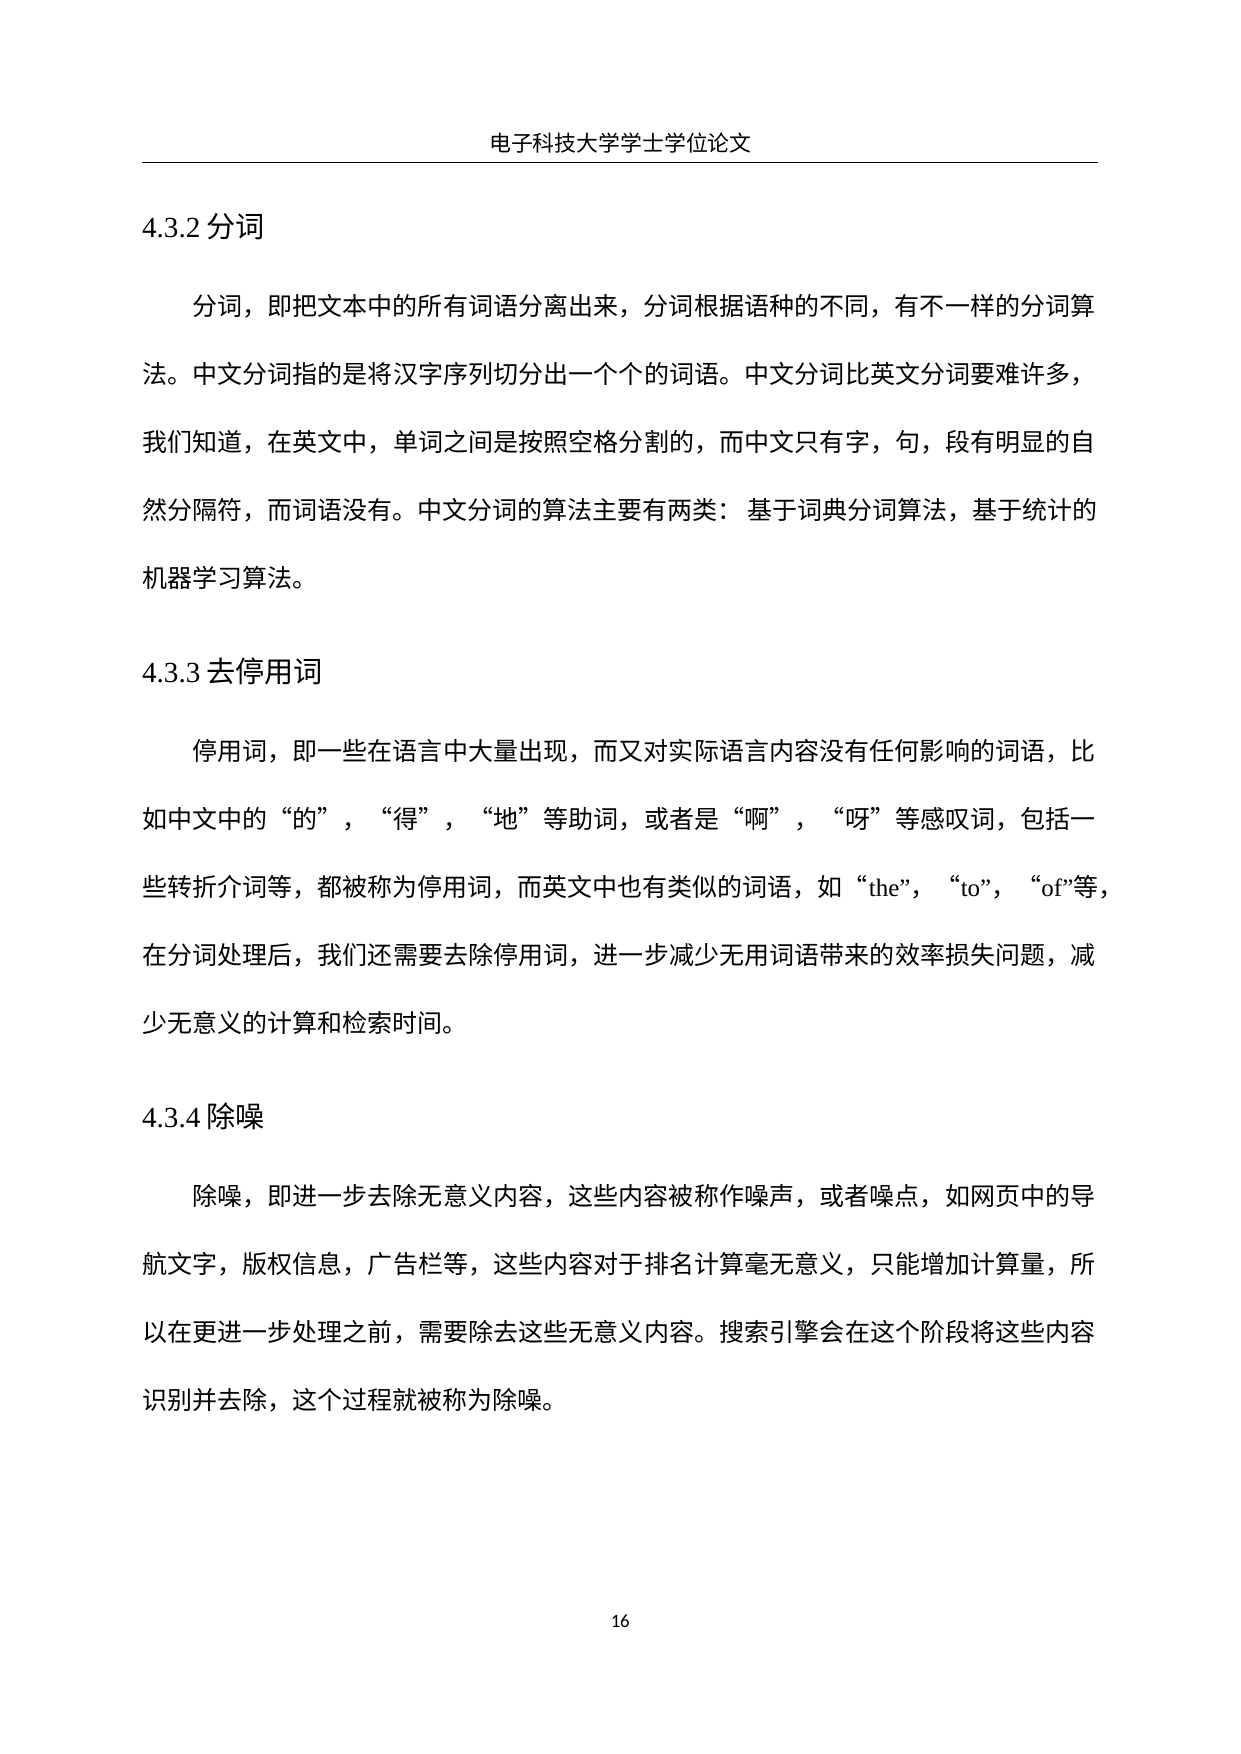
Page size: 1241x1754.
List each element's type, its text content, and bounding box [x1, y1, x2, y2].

subtitle 4.3.2分词 [142, 191, 1098, 258]
subtitle 4.3.3去停用词 [142, 636, 1098, 703]
text 停用词，即一些在语言中大量出现，而又对实际语言内容没有任何影响的词语，比如中文中的“的”，“得”，“地”等助词，或者是“啊”，“呀”等感叹词，包括一些转折介词等，都被称为停用词，而英文中也有类似的词语，如“the”，“to”，“of”等，在分词处理后，我们还需要去除停用词，进一步减少无用词语带来的效率损失问题，减少无意义的计算和检索时间。 [142, 716, 1098, 1056]
text 除噪，即进一步去除无意义内容，这些内容被称作噪声，或者噪点，如网页中的导航文字，版权信息，广告栏等，这些内容对于排名计算毫无意义，只能增加计算量，所以在更进一步处理之前，需要除去这些无意义内容。搜索引擎会在这个阶段将这些内容识别并去除，这个过程就被称为除噪。 [142, 1161, 1098, 1433]
subtitle 4.3.4除噪 [142, 1081, 1098, 1148]
text 分词，即把文本中的所有词语分离出来，分词根据语种的不同，有不一样的分词算法。中文分词指的是将汉字序列切分出一个个的词语。中文分词比英文分词要难许多，我们知道，在英文中，单词之间是按照空格分割的，而中文只有字，句，段有明显的自然分隔符，而词语没有。中文分词的算法主要有两类： 基于词典分词算法，基于统计的机器学习算法。 [142, 271, 1098, 611]
